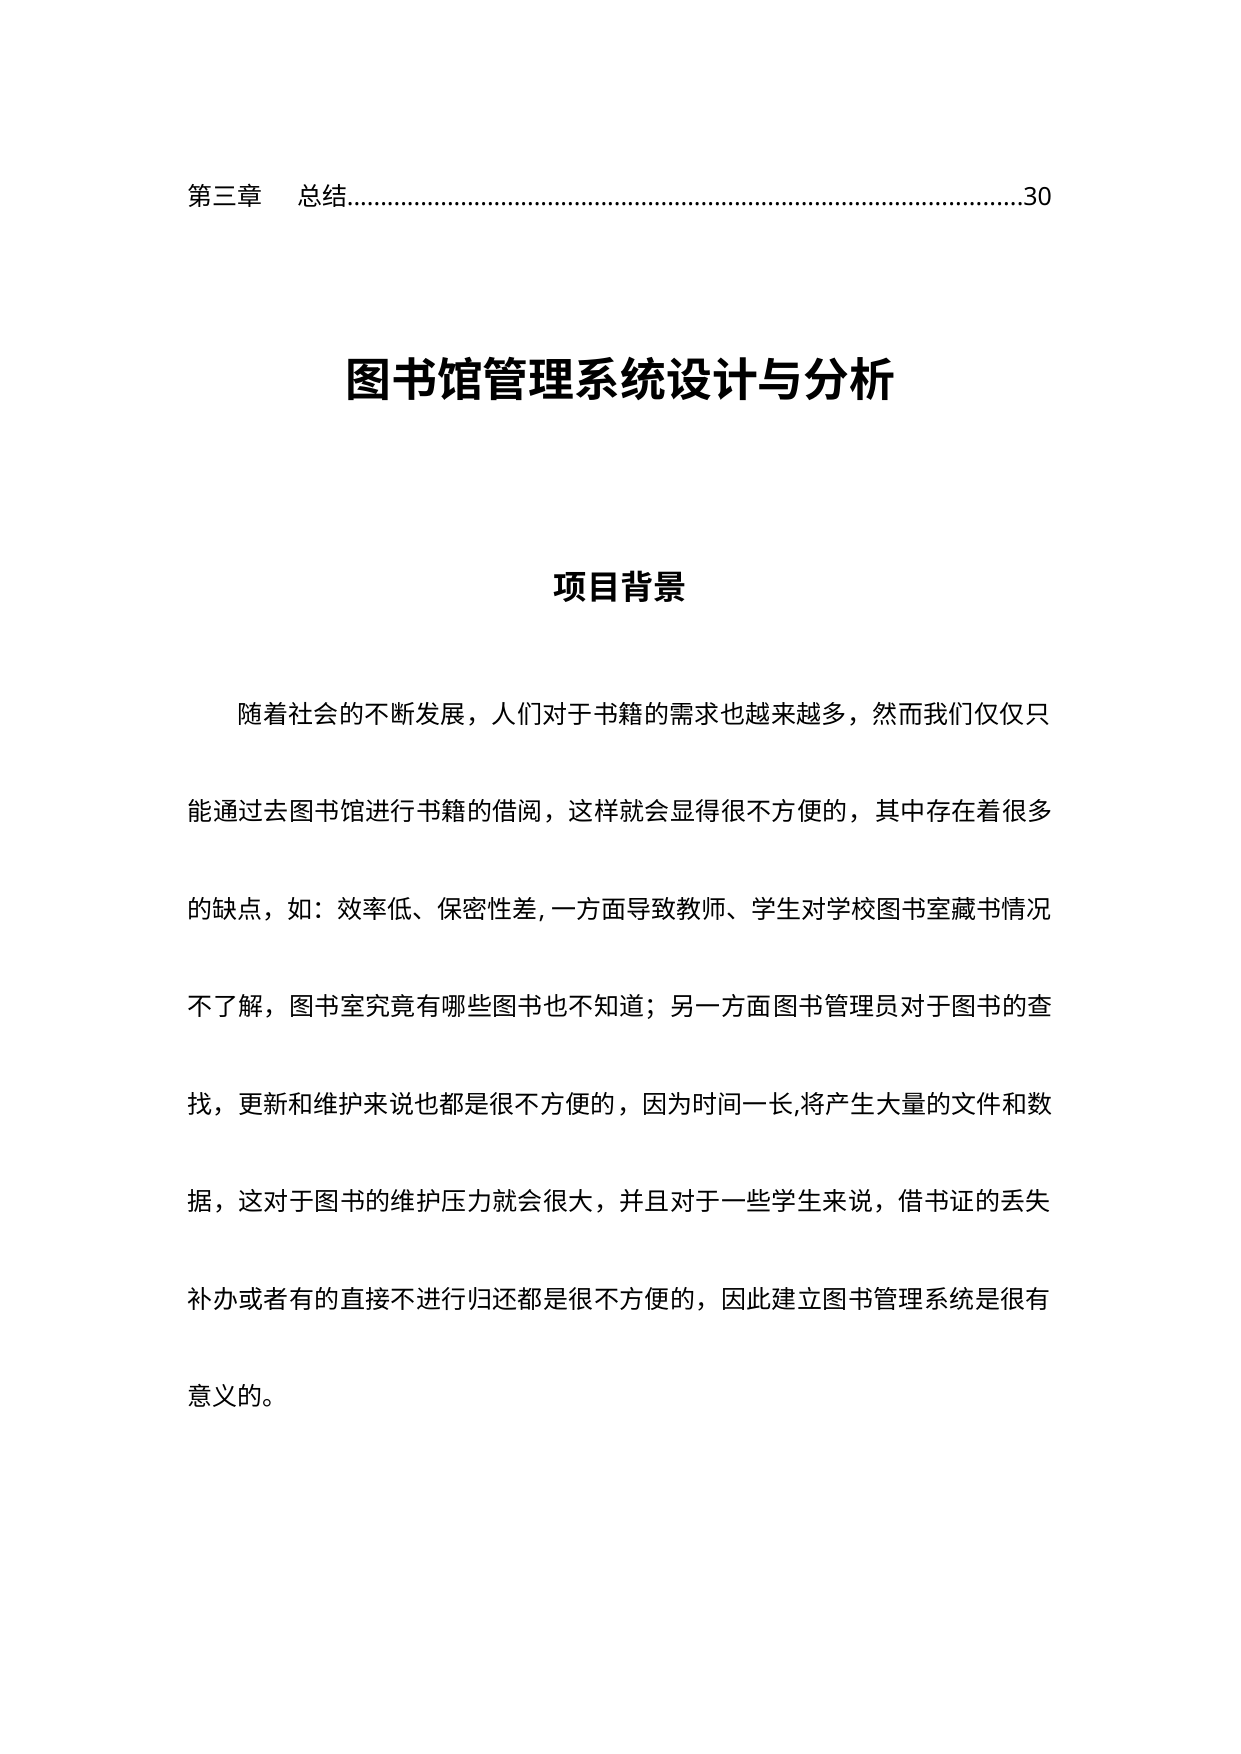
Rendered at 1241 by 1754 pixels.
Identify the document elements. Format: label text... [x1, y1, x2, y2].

subtitle 项目背景 [187, 553, 1053, 618]
subtitle 图书馆管理系统设计与分析 [187, 327, 1053, 425]
text 随着社会的不断发展，人们对于书籍的需求也越来越多，然而我们仅仅只能通过去图书馆进行书籍的借阅，这样就会显得很不方便的，其中存在着很多的缺点，如：效率低、保密性差, 一方面导致教师、学生对学校图书室藏书情况不了解，图书室究竟有哪些图书也不知道；另一方面图书管理员对于图书的查找，更新和维护来说也都是很不方便的，因为时间一长,将产生大量的文件和数据，这对于图书的维护压力就会很大，并且对于一些学生来说，借书证的丢失补办或者有的直接不进行归还都是很不方便的，因此建立图书管理系统是很有意义的。 [187, 680, 1053, 1427]
